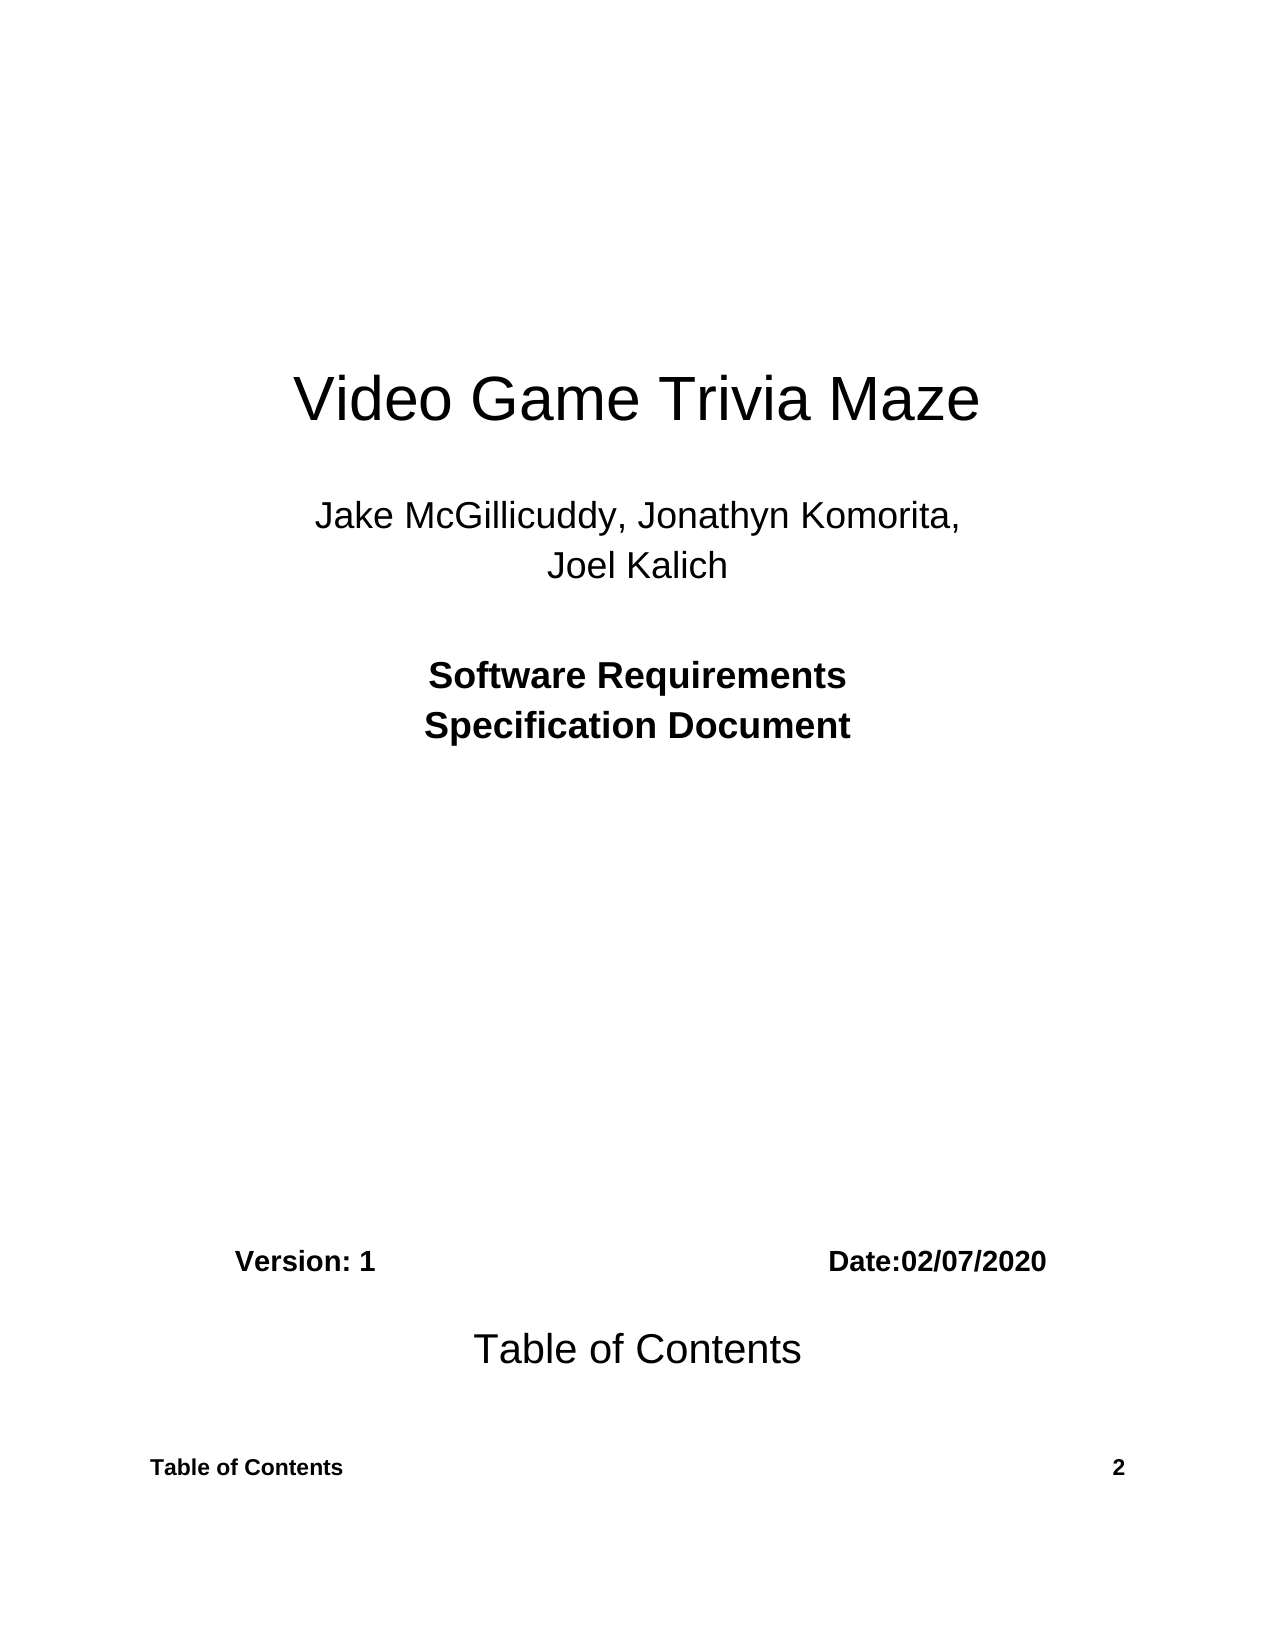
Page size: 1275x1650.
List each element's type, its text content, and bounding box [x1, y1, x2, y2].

subtitle Table of Contents [150, 1324, 1125, 1372]
text Software Requirements [150, 653, 1125, 696]
text Video Game Trivia Maze [150, 361, 1125, 433]
text Version: 1 Date:02/07/2020 [150, 1244, 1125, 1278]
text Jake McGillicuddy, Jonathyn Komorita, [150, 494, 1125, 537]
text Specification Document [150, 703, 1125, 746]
text Joel Kalich [150, 543, 1125, 586]
